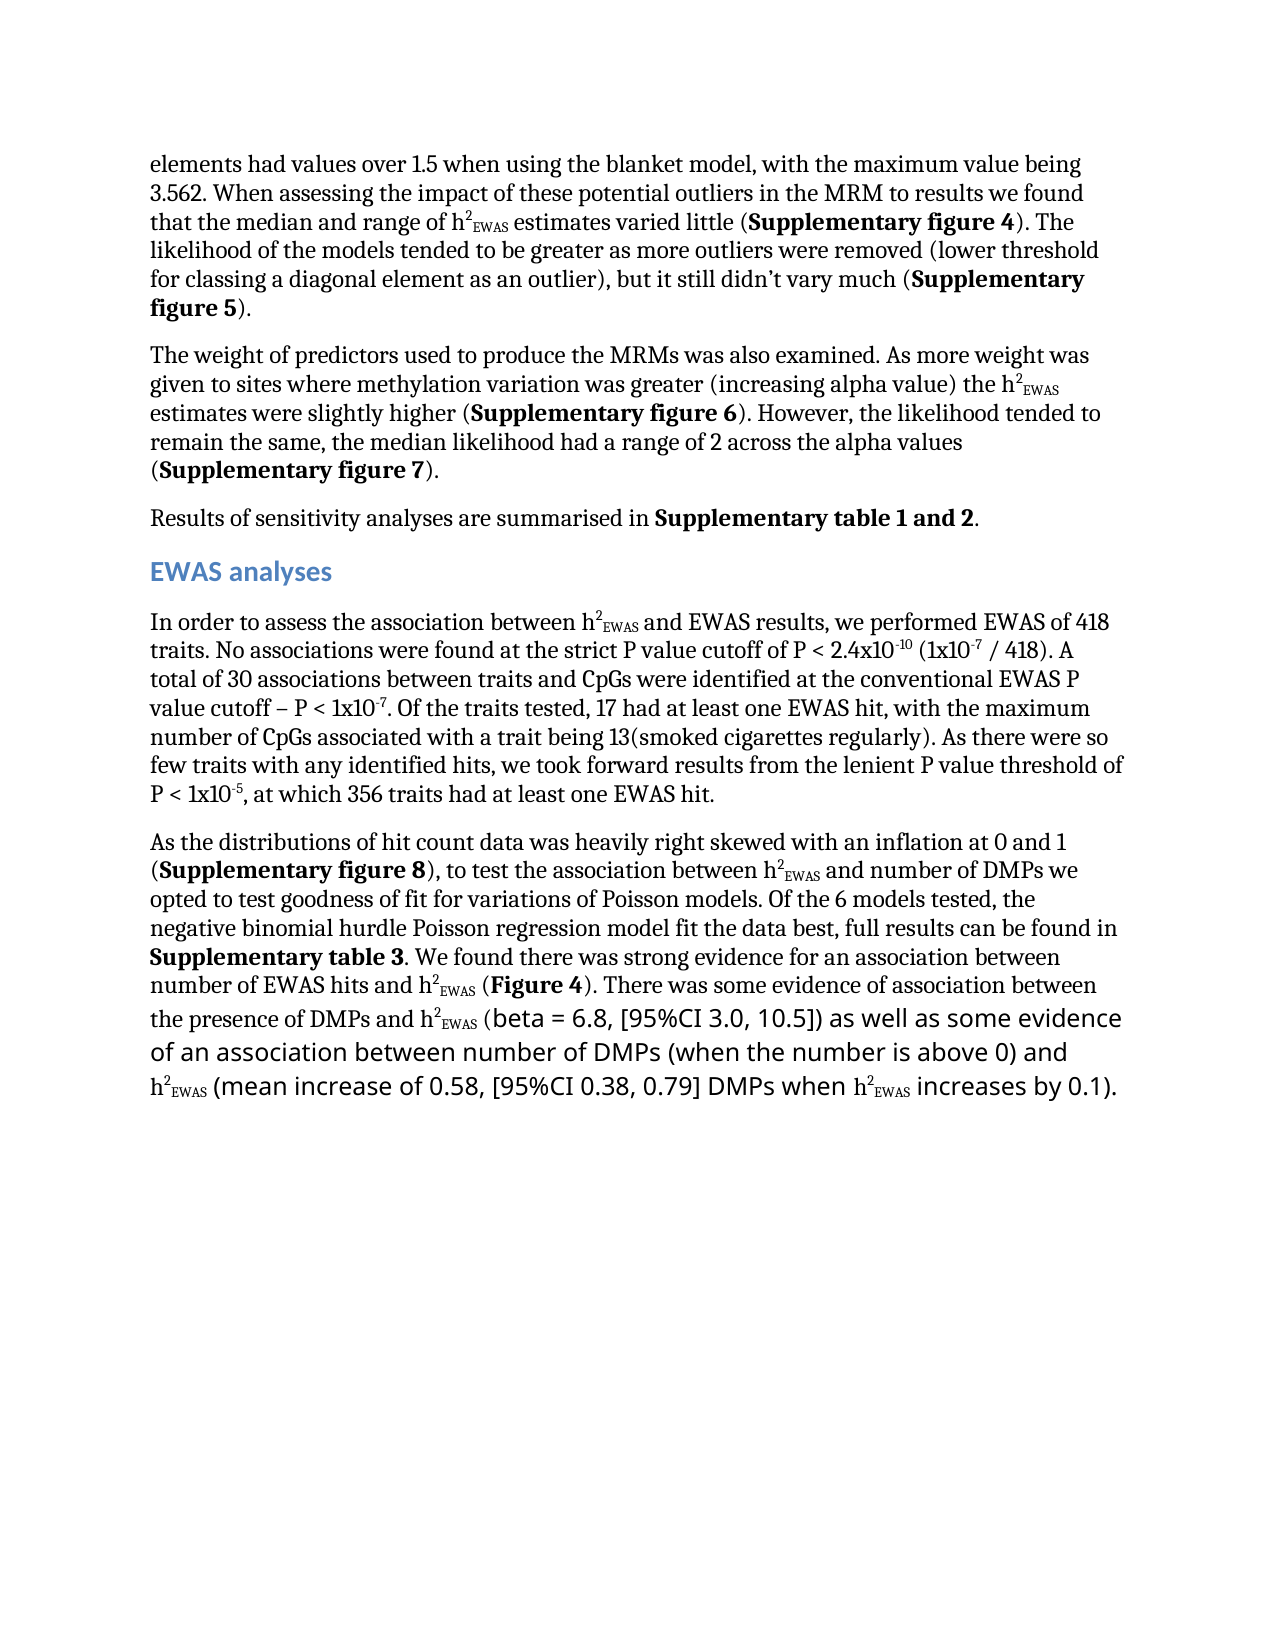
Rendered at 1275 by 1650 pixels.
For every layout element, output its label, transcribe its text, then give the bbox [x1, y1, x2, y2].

text The weight of predictors used to produce the MRMs was also examined. As more weight was given to sites where methylation variation was greater (increasing alpha value) the h2EWAS estimates were slightly higher (Supplementary figure 6). However, the likelihood tended to remain the same, the median likelihood had a range of 2 across the alpha values (Supplementary figure 7). [150, 341, 1125, 485]
text Results of sensitivity analyses are summarised in Supplementary table 1 and 2. [150, 504, 1125, 532]
text As the distributions of hit count data was heavily right skewed with an inflation at 0 and 1 (Supplementary figure 8), to test the association between h2EWAS and number of DMPs we opted to test goodness of fit for variations of Poisson models. Of the 6 models tested, the negative binomial hurdle Poisson regression model fit the data best, full results can be found in Supplementary table 3. We found there was strong evidence for an association between number of EWAS hits and h2EWAS (Figure 4). There was some evidence of association between the presence of DMPs and h2EWAS (beta = 6.8, [95%CI 3.0, 10.5]) as well as some evidence of an association between number of DMPs (when the number is above 0) and h2EWAS (mean increase of 0.58, [95%CI 0.38, 0.79] DMPs when h2EWAS increases by 0.1). [150, 828, 1125, 1102]
subtitle EWAS analyses [150, 553, 1125, 589]
text In order to assess the association between h2EWAS and EWAS results, we performed EWAS of 418 traits. No associations were found at the strict P value cutoff of P < 2.4x10-10 (1x10-7 / 418). A total of 30 associations between traits and CpGs were identified at the conventional EWAS P value cutoff – P < 1x10-7. Of the traits tested, 17 had at least one EWAS hit, with the maximum number of CpGs associated with a trait being 13(smoked cigarettes regularly). As there were so few traits with any identified hits, we took forward results from the lenient P value threshold of P < 1x10-5, at which 356 traits had at least one EWAS hit. [150, 608, 1125, 809]
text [150, 150, 1125, 322]
